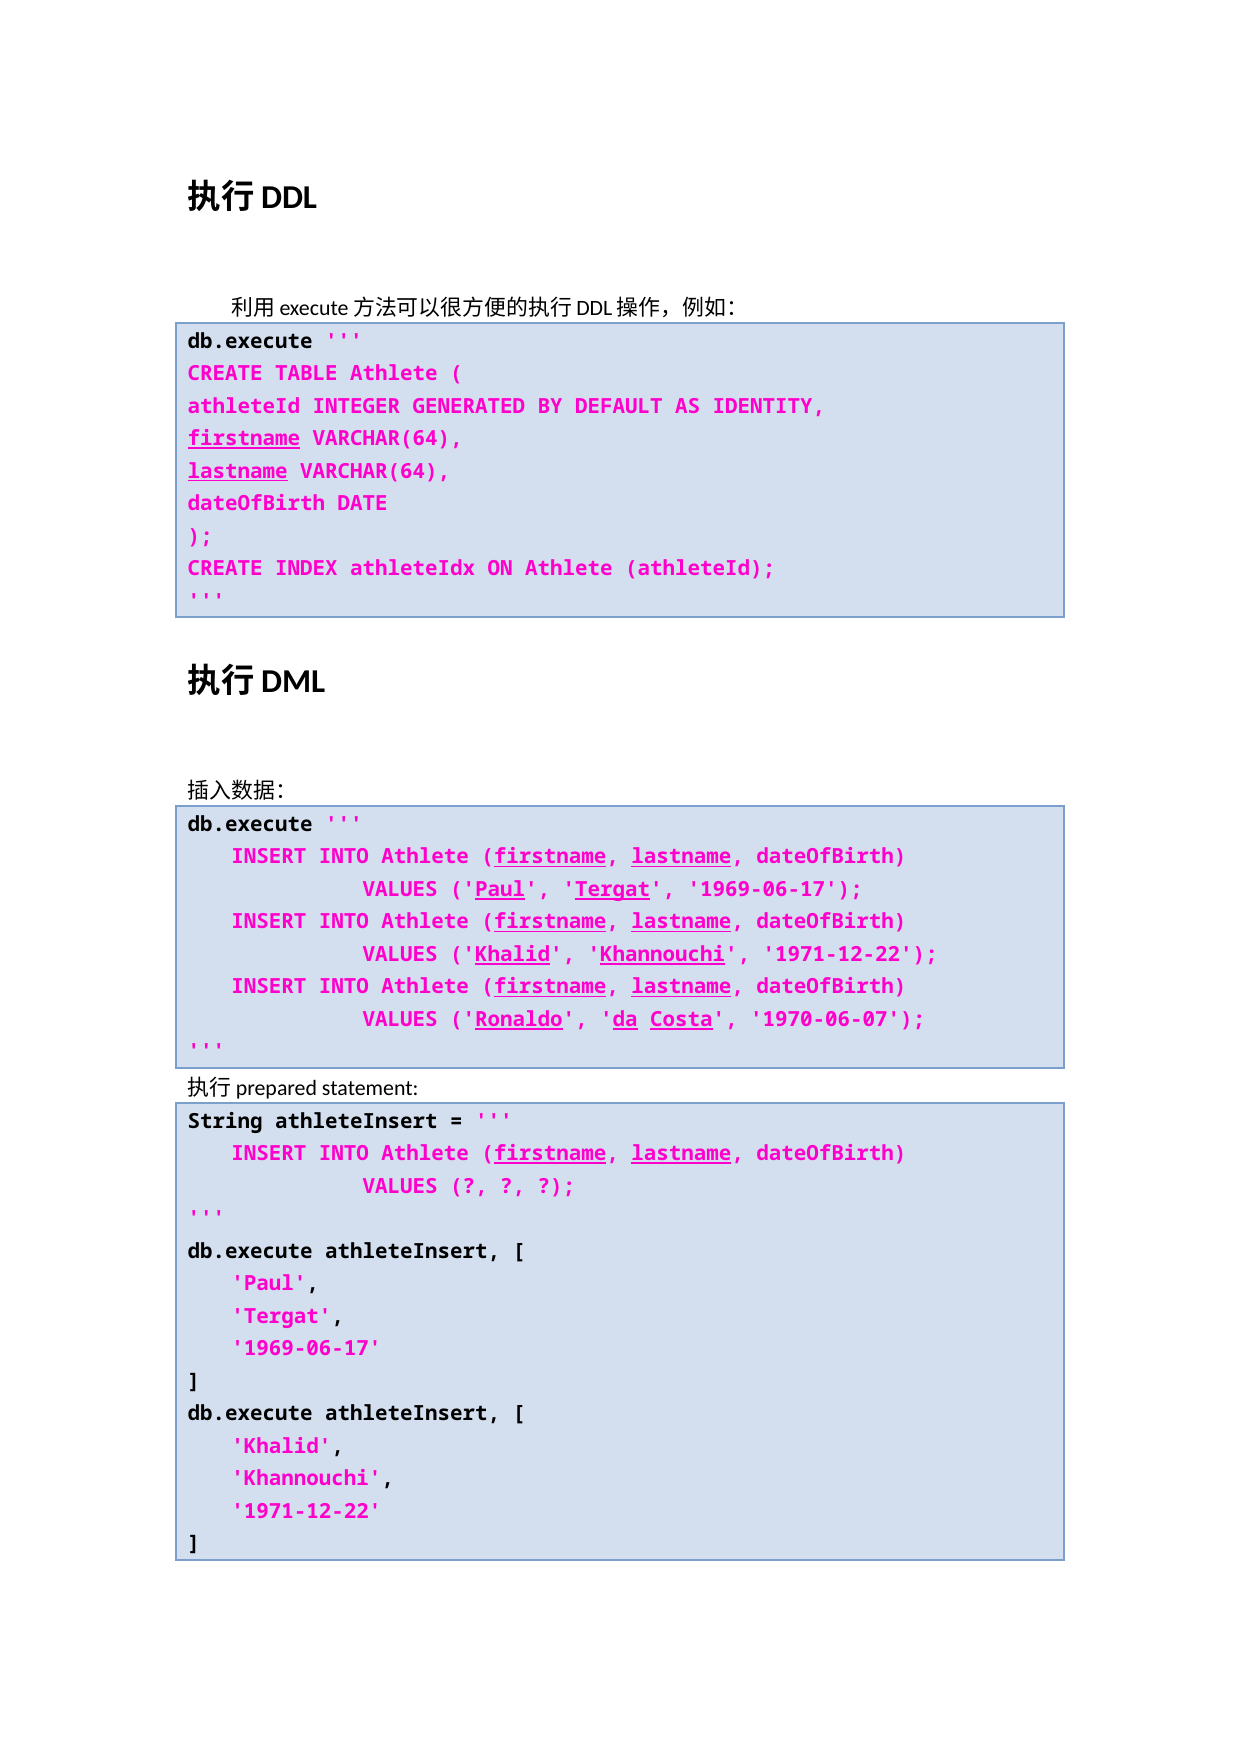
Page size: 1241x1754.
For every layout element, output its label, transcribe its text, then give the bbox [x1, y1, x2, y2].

text 插入数据： [187, 773, 1053, 805]
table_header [177, 1104, 1063, 1559]
subtitle 执行DDL [187, 162, 1053, 227]
subtitle 执行DML [187, 645, 1053, 710]
table_header db.execute ''' INSERT INTO Athlete (firstname, lastname, dateOfBirth) VALUES ('Paul', 'Tergat', '1969-06-17'); INSERT INTO Athlete (firstname, lastname, dateOfBirth) VALUES ('Khalid', 'Khannouchi', '1971-12-22'); INSERT INTO Athlete (firstname, lastname, dateOfBirth) VALUES ('Ronaldo', 'da Costa', '1970-06-07'); ''' [177, 807, 1063, 1067]
text 利用execute方法可以很方便的执行DDL操作，例如： [187, 289, 1053, 322]
text 执行prepared statement: [187, 1069, 1053, 1102]
table_header db.execute ''' CREATE TABLE Athlete ( athleteId INTEGER GENERATED BY DEFAULT AS IDENTITY, firstname VARCHAR(64), lastname VARCHAR(64), dateOfBirth DATE ); CREATE INDEX athleteIdx ON Athlete (athleteId); ''' [177, 324, 1063, 616]
